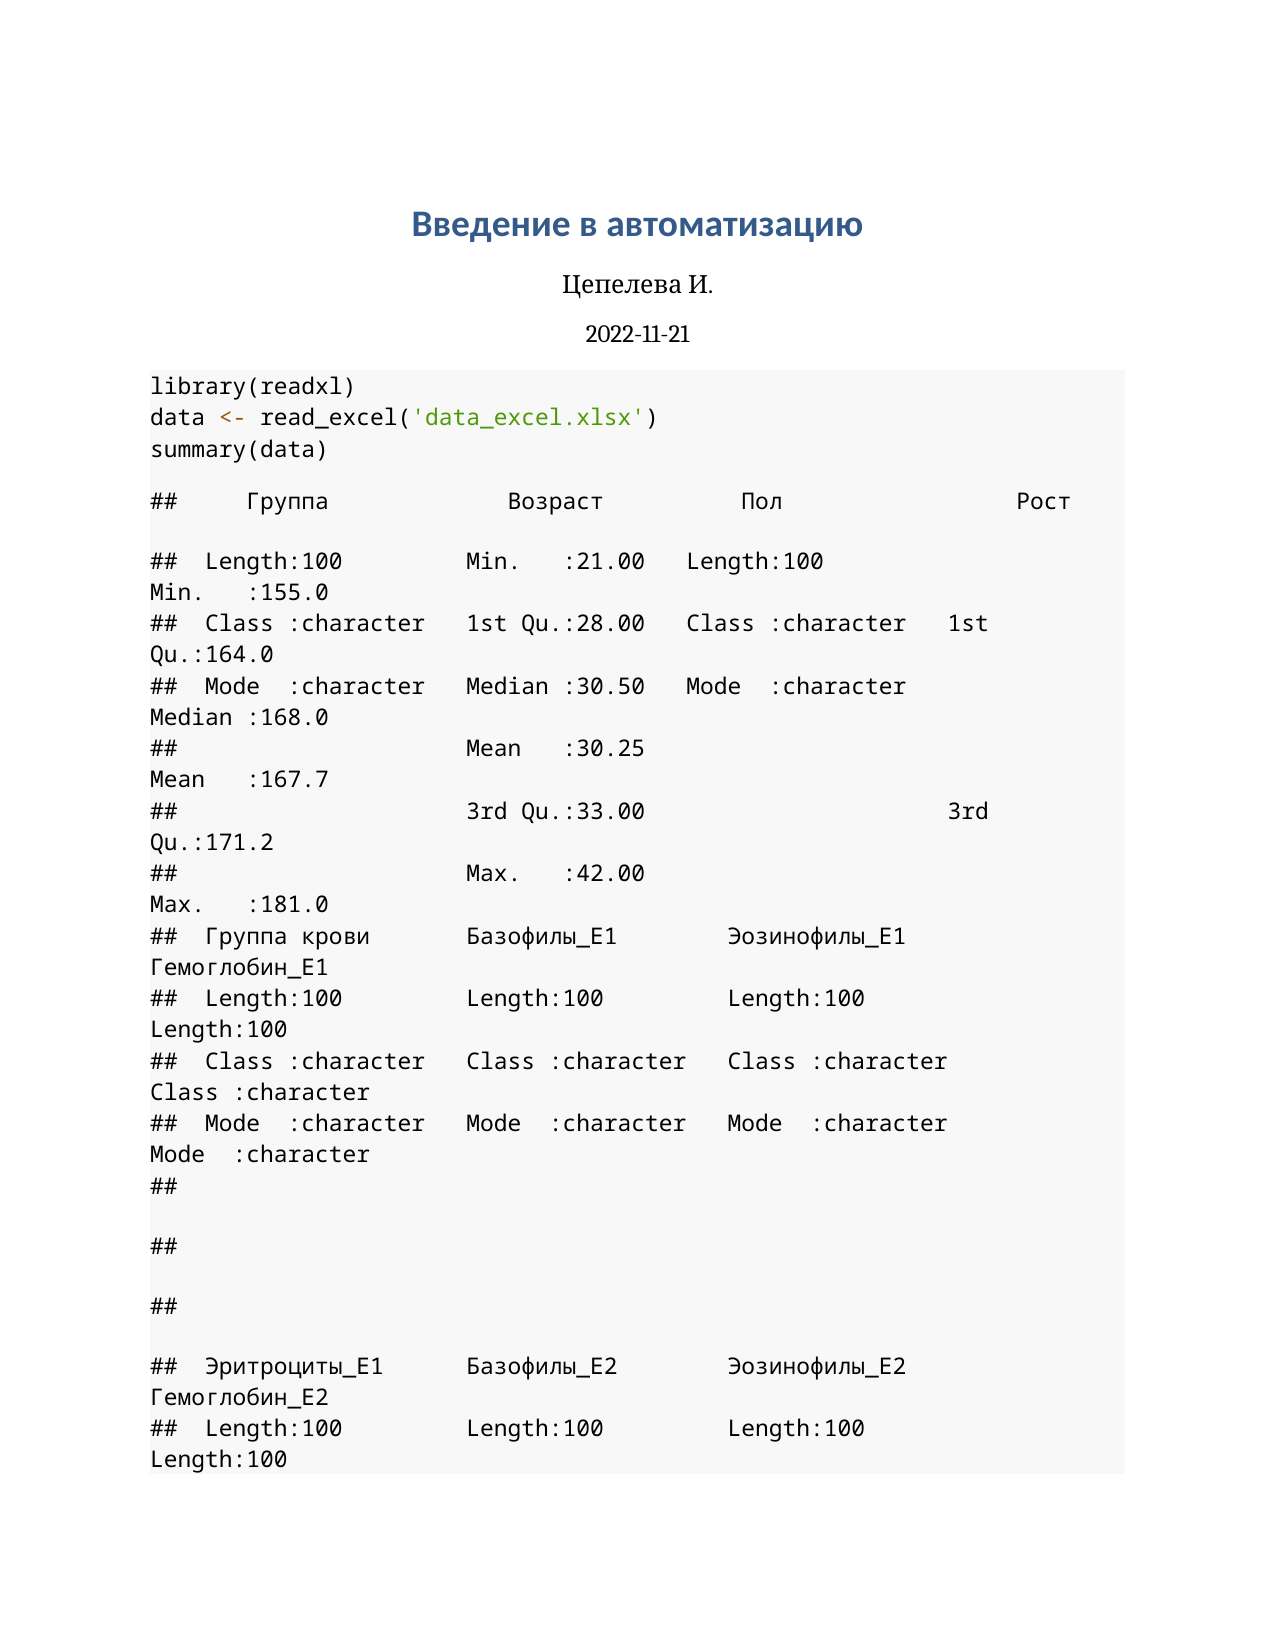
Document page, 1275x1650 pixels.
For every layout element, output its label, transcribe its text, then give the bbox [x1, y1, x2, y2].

text 2022-11-21 [150, 320, 1125, 349]
title Введение в автоматизацию [150, 200, 1125, 246]
text Цепелева И. [150, 271, 1125, 299]
text library(readxl) data <- read_excel('data_excel.xlsx') summary(data) [150, 370, 1125, 464]
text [150, 484, 1125, 1474]
